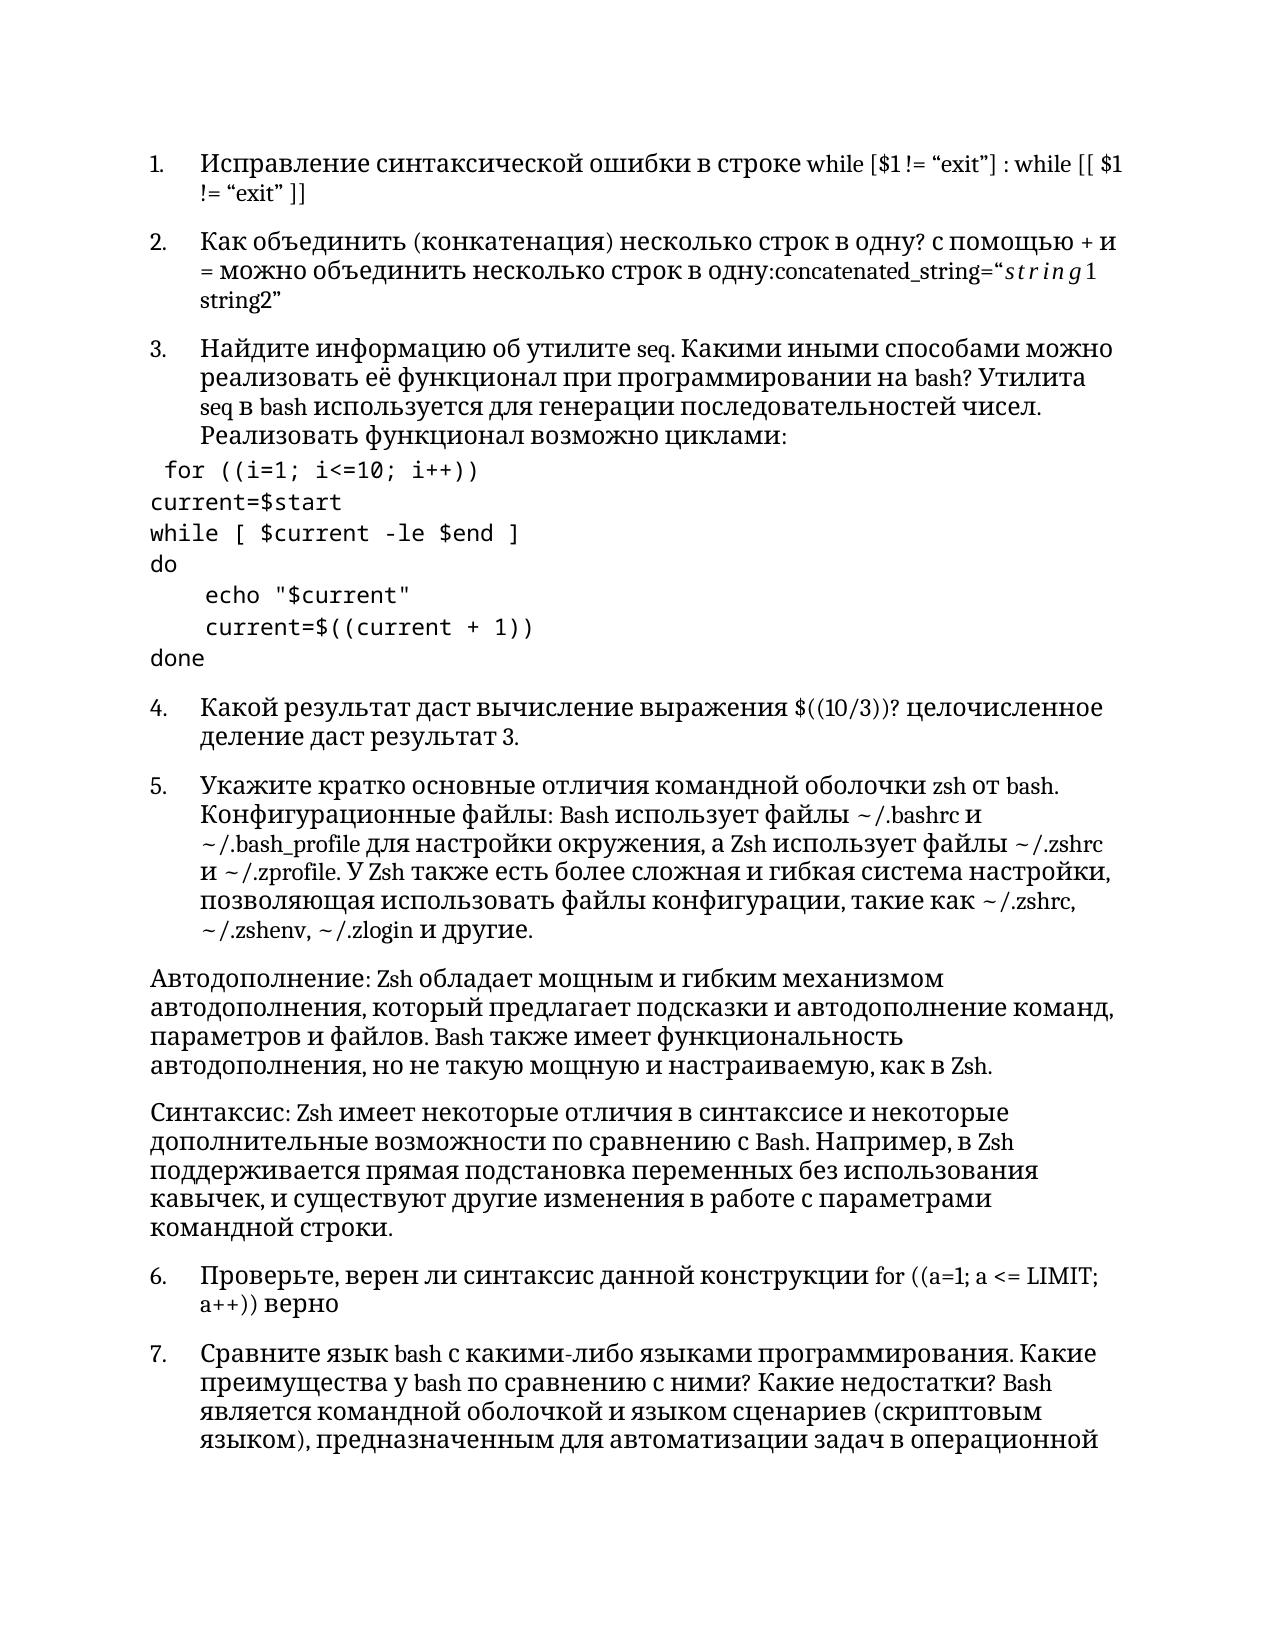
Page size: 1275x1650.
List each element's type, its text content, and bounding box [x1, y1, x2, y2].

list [150, 1340, 1125, 1455]
list Исправление синтаксической ошибки в строке while [$1 != “exit”] : while [[ $1 != “exit” ]] [150, 150, 1125, 207]
list Как объединить (конкатенация) несколько строк в одну? с помощью + и = можно объединить несколько строк в одну:concatenated_string=“string2” [150, 228, 1125, 314]
list Проверьте, верен ли синтаксис данной конструкции for ((a=1; a <= LIMIT; a++)) верно [150, 1262, 1125, 1319]
text Синтаксис: Zsh имеет некоторые отличия в синтаксисе и некоторые дополнительные возможности по сравнению с Bash. Например, в Zsh поддерживается прямая подстановка переменных без использования кавычек, и существуют другие изменения в работе с параметрами командной строки. [150, 1099, 1125, 1243]
list Какой результат даст вычисление выражения $((10/3))? целочисленное деление даст результат 3. [150, 694, 1125, 751]
list Укажите кратко основные отличия командной оболочки zsh от bash. Конфигурационные файлы: Bash использует файлы ~/.bashrc и ~/.bash_profile для настройки окружения, а Zsh использует файлы ~/.zshrc и ~/.zprofile. У Zsh также есть более сложная и гибкая система настройки, позволяющая использовать файлы конфигурации, такие как ~/.zshrc, ~/.zshenv, ~/.zlogin и другие. [150, 772, 1125, 944]
text for ((i=1; i<=10; i++)) current=$start while [ $current -le $end ] do echo "$current" current=$((current + 1)) done [150, 454, 1125, 673]
text Автодополнение: Zsh обладает мощным и гибким механизмом автодополнения, который предлагает подсказки и автодополнение команд, параметров и файлов. Bash также имеет функциональность автодополнения, но не такую мощную и настраиваемую, как в Zsh. [150, 965, 1125, 1080]
list Найдите информацию об утилите seq. Какими иными способами можно реализовать её функционал при программировании на bash? Утилита seq в bash используется для генерации последовательностей чисел. Реализовать функционал возможно циклами: [150, 335, 1125, 450]
